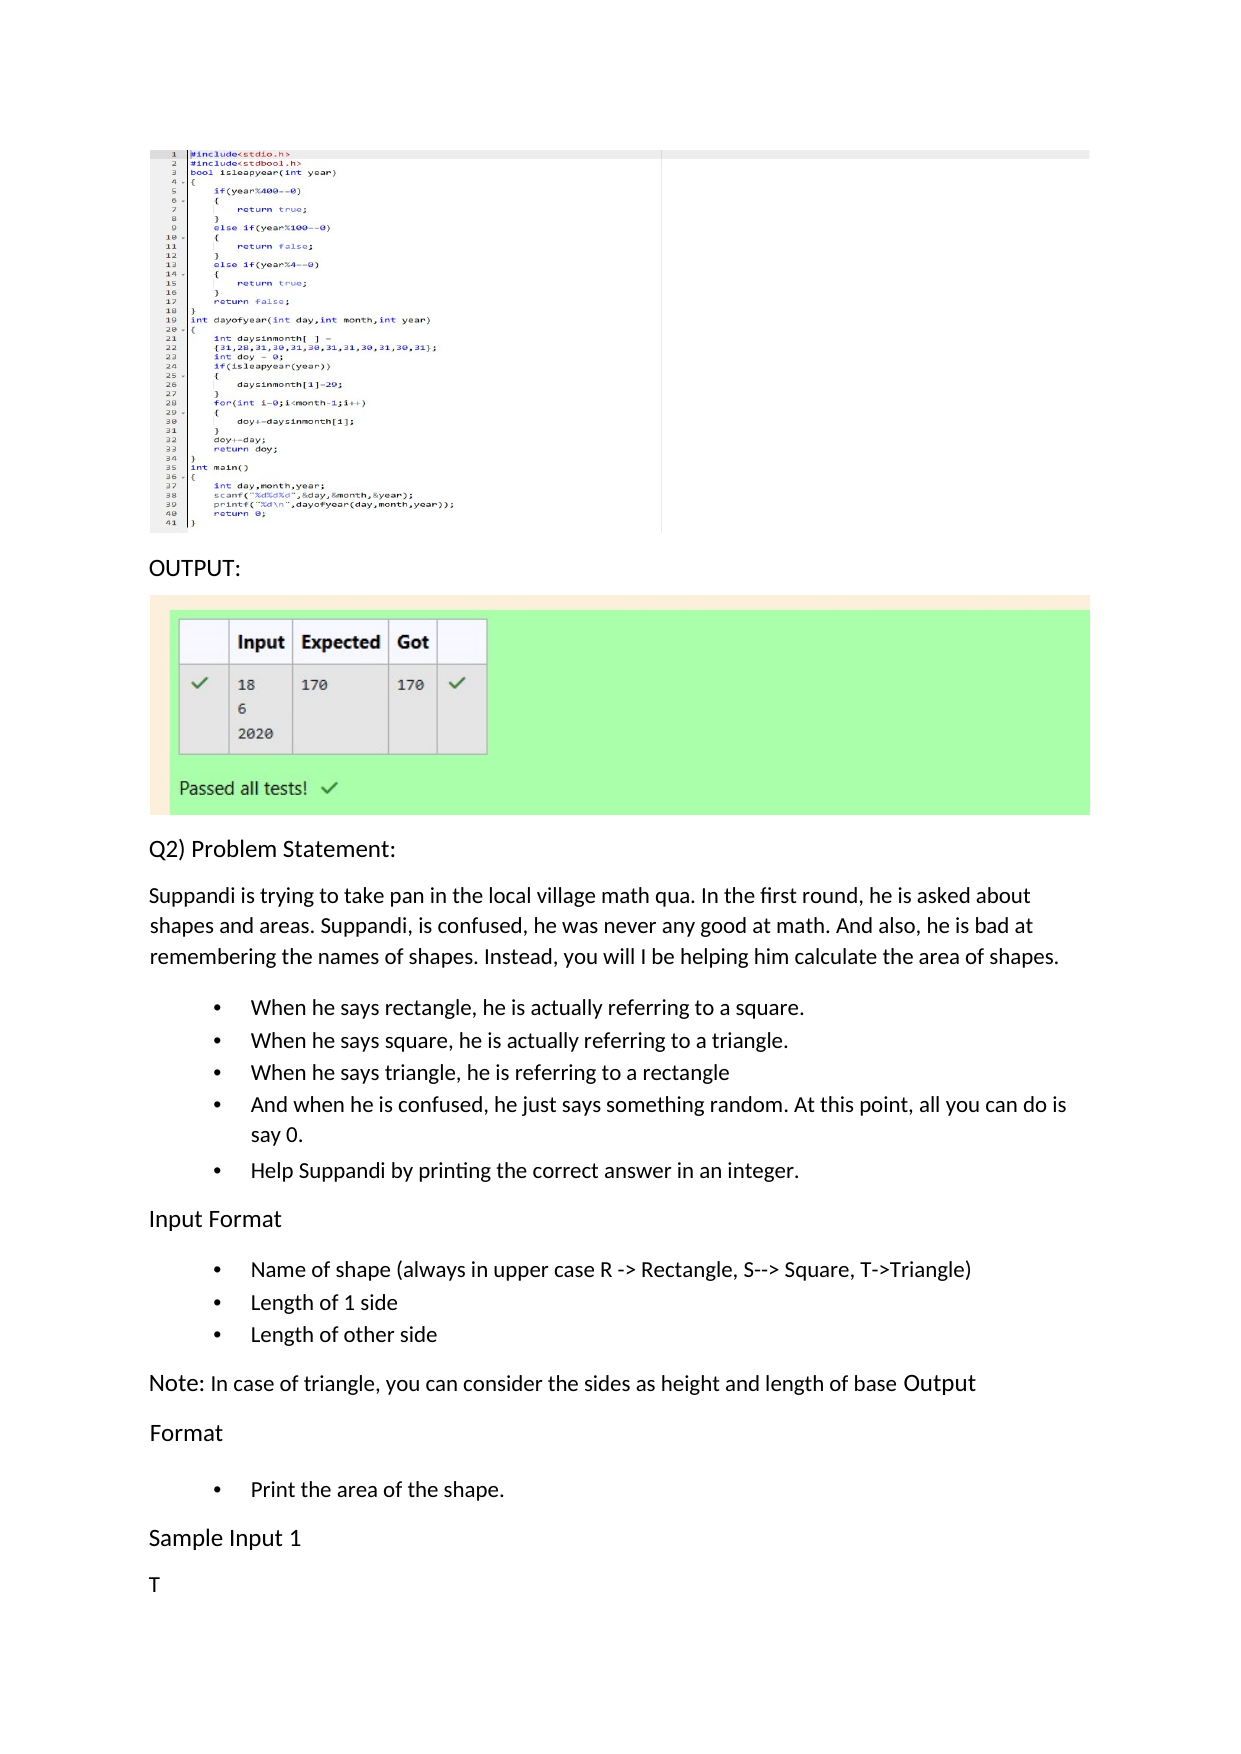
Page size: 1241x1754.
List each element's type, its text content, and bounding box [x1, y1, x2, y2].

list Print the area of the shape. [213, 1473, 1096, 1503]
list When he says triangle, he is referring to a rectangle [213, 1058, 1096, 1086]
list Length of 1 side [213, 1288, 1096, 1316]
text T [148, 1570, 1096, 1598]
text Sample Input 1 [148, 1522, 1166, 1553]
text OUTPUT: [148, 552, 1166, 582]
list Name of shape (always in upper case R -> Rectangle, S--> Square, T->Triangle) [213, 1255, 1096, 1283]
list When he says rectangle, he is actually referring to a square. [213, 993, 1096, 1021]
list When he says square, he is actually referring to a triangle. [213, 1026, 1096, 1054]
text Suppandi is trying to take pan in the local village math qua. In the first round, he is asked about shapes and areas. Suppandi, is confused, he was never any good at math. And also, he is bad at remembering the names of shapes. Instead, you will I be helping him calculate the area of shapes. [148, 881, 1096, 970]
text Input Format [148, 1203, 1166, 1233]
list And when he is confused, he just says something random. At this point, all you can do is say 0. [213, 1090, 1096, 1148]
picture [150, 150, 1090, 533]
text Q2) Problem Statement: [148, 833, 1166, 864]
text Note: In case of triangle, you can consider the sides as height and length of base Output Format [148, 1367, 978, 1447]
list Help Suppandi by printing the correct answer in an integer. [213, 1156, 1096, 1184]
picture [150, 595, 1091, 815]
list Length of other side [213, 1320, 1096, 1348]
